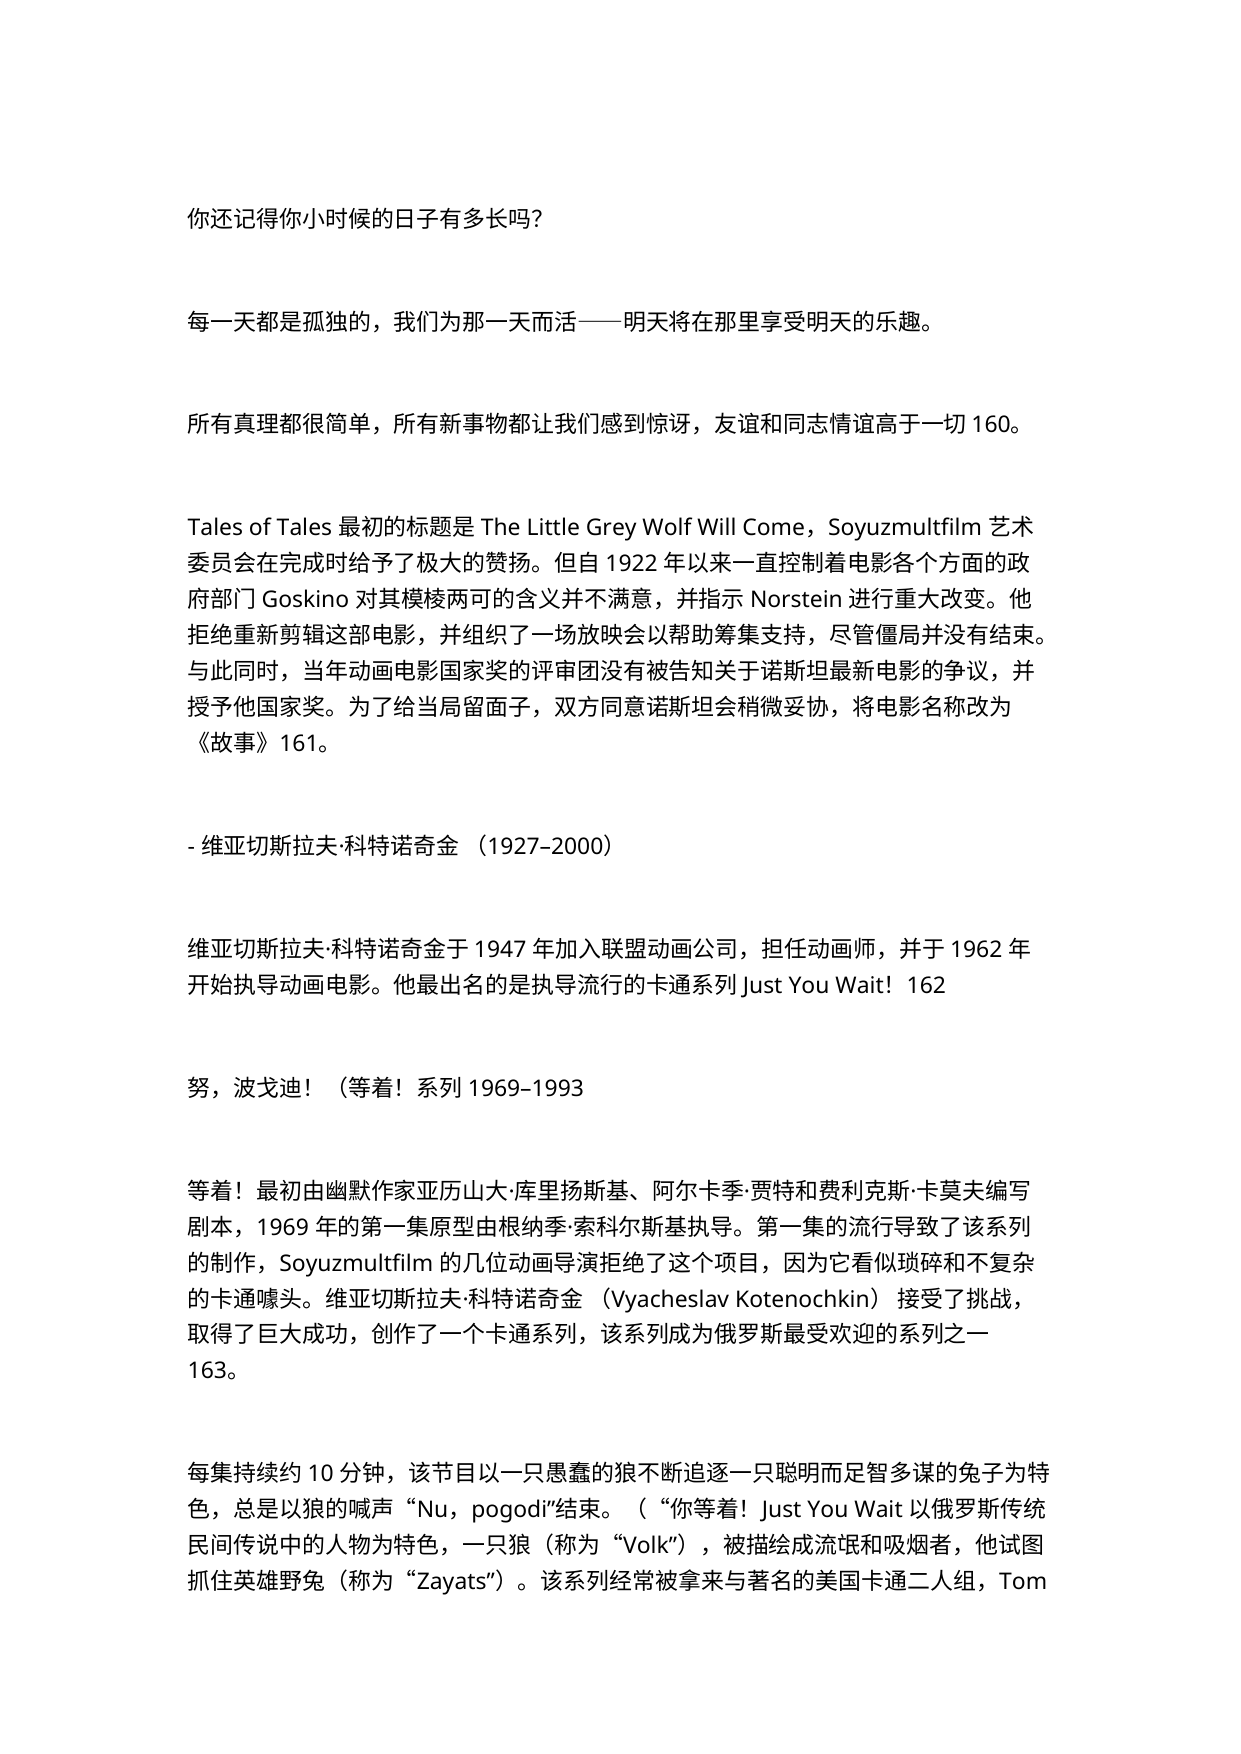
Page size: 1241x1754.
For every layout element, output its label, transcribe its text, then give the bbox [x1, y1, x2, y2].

text 等着！最初由幽默作家亚历山大·库里扬斯基、阿尔卡季·贾特和费利克斯·卡莫夫编写剧本，1969 年的第一集原型由根纳季·索科尔斯基执导。第一集的流行导致了该系列的制作，Soyuzmultfilm 的几位动画导演拒绝了这个项目，因为它看似琐碎和不复杂的卡通噱头。维亚切斯拉夫·科特诺奇金 （Vyacheslav Kotenochkin） 接受了挑战，取得了巨大成功，创作了一个卡通系列，该系列成为俄罗斯最受欢迎的系列之一163。 [187, 1173, 1053, 1386]
text 维亚切斯拉夫·科特诺奇金于 1947 年加入联盟动画公司，担任动画师，并于 1962 年开始执导动画电影。他最出名的是执导流行的卡通系列 Just You Wait！162 [187, 931, 1053, 1000]
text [187, 1455, 1053, 1596]
text 所有真理都很简单，所有新事物都让我们感到惊讶，友谊和同志情谊高于一切160。 [187, 406, 1053, 439]
text Tales of Tales 最初的标题是 The Little Grey Wolf Will Come，Soyuzmultfilm 艺术委员会在完成时给予了极大的赞扬。但自 1922 年以来一直控制着电影各个方面的政府部门 Goskino 对其模棱两可的含义并不满意，并指示 Norstein 进行重大改变。他拒绝重新剪辑这部电影，并组织了一场放映会以帮助筹集支持，尽管僵局并没有结束。与此同时，当年动画电影国家奖的评审团没有被告知关于诺斯坦最新电影的争议，并授予他国家奖。为了给当局留面子，双方同意诺斯坦会稍微妥协，将电影名称改为《故事》161。 [187, 509, 1053, 758]
text 你还记得你小时候的日子有多长吗？ [187, 200, 1053, 234]
text - 维亚切斯拉夫·科特诺奇金 （1927–2000） [187, 828, 1053, 861]
text 努，波戈迪！（等着！系列 1969–1993 [187, 1069, 1053, 1103]
text 每一天都是孤独的，我们为那一天而活——明天将在那里享受明天的乐趣。 [187, 303, 1053, 337]
